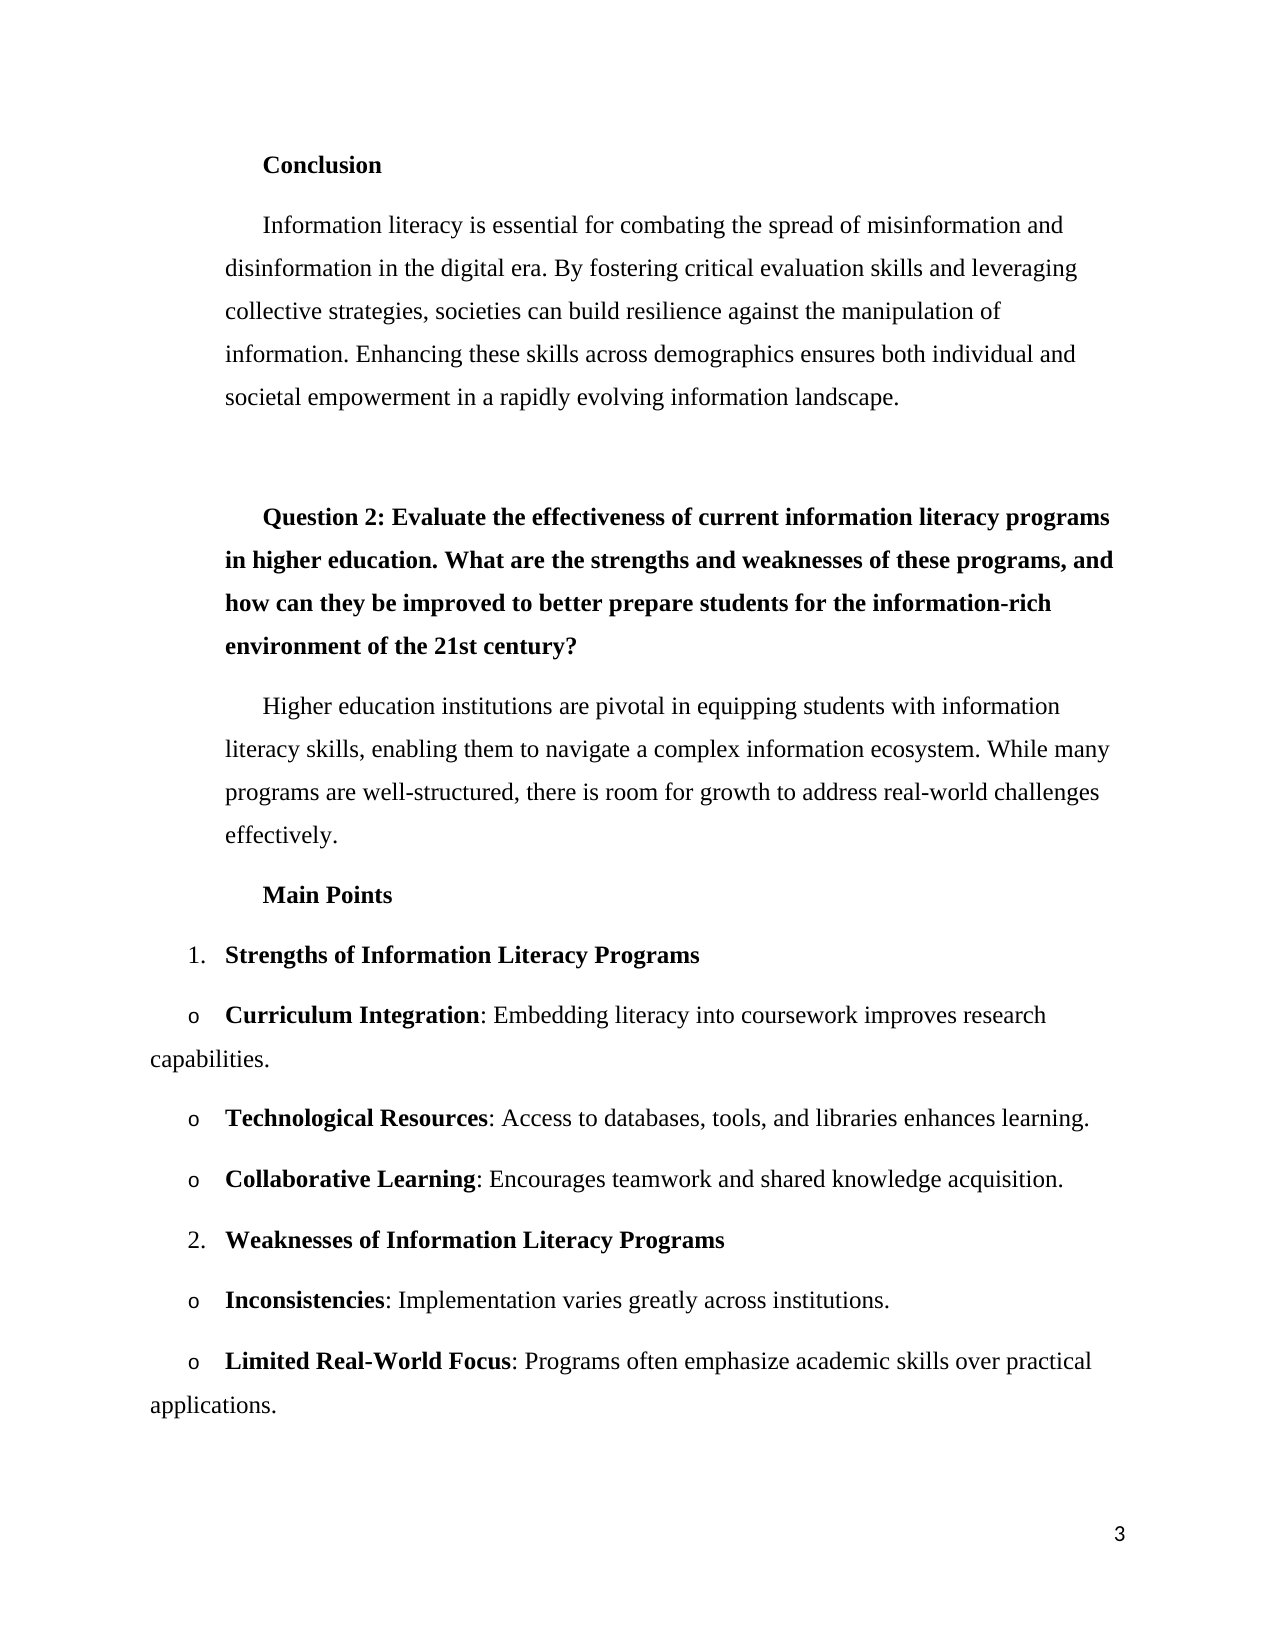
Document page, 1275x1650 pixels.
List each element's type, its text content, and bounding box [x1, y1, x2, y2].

list Technological Resources: Access to databases, tools, and libraries enhances learning. [150, 1103, 1125, 1133]
text Conclusion [225, 150, 1125, 179]
text Main Points [225, 880, 1125, 909]
text Question 2: Evaluate the effectiveness of current information literacy programs in higher education. What are the strengths and weaknesses of these programs, and how can they be improved to better prepare students for the information-rich environment of the 21st century? [225, 502, 1125, 660]
list Inconsistencies: Implementation varies greatly across institutions. [150, 1285, 1125, 1315]
list Limited Real-World Focus: Programs often emphasize academic skills over practical applications. [150, 1346, 1125, 1419]
list Weaknesses of Information Literacy Programs [150, 1226, 1125, 1254]
list Collaborative Learning: Encourages teamwork and shared knowledge acquisition. [150, 1164, 1125, 1194]
list Curriculum Integration: Embedding literacy into coursework improves research capabilities. [150, 1000, 1125, 1072]
list Strengths of Information Literacy Programs [150, 940, 1125, 969]
text Information literacy is essential for combating the spread of misinformation and disinformation in the digital era. By fostering critical evaluation skills and leveraging collective strategies, societies can build resilience against the manipulation of information. Enhancing these skills across demographics ensures both individual and societal empowerment in a rapidly evolving information landscape. [225, 210, 1125, 411]
text Higher education institutions are pivotal in equipping students with information literacy skills, enabling them to navigate a complex information ecosystem. While many programs are well-structured, there is room for growth to address real-world challenges effectively. [225, 691, 1125, 849]
